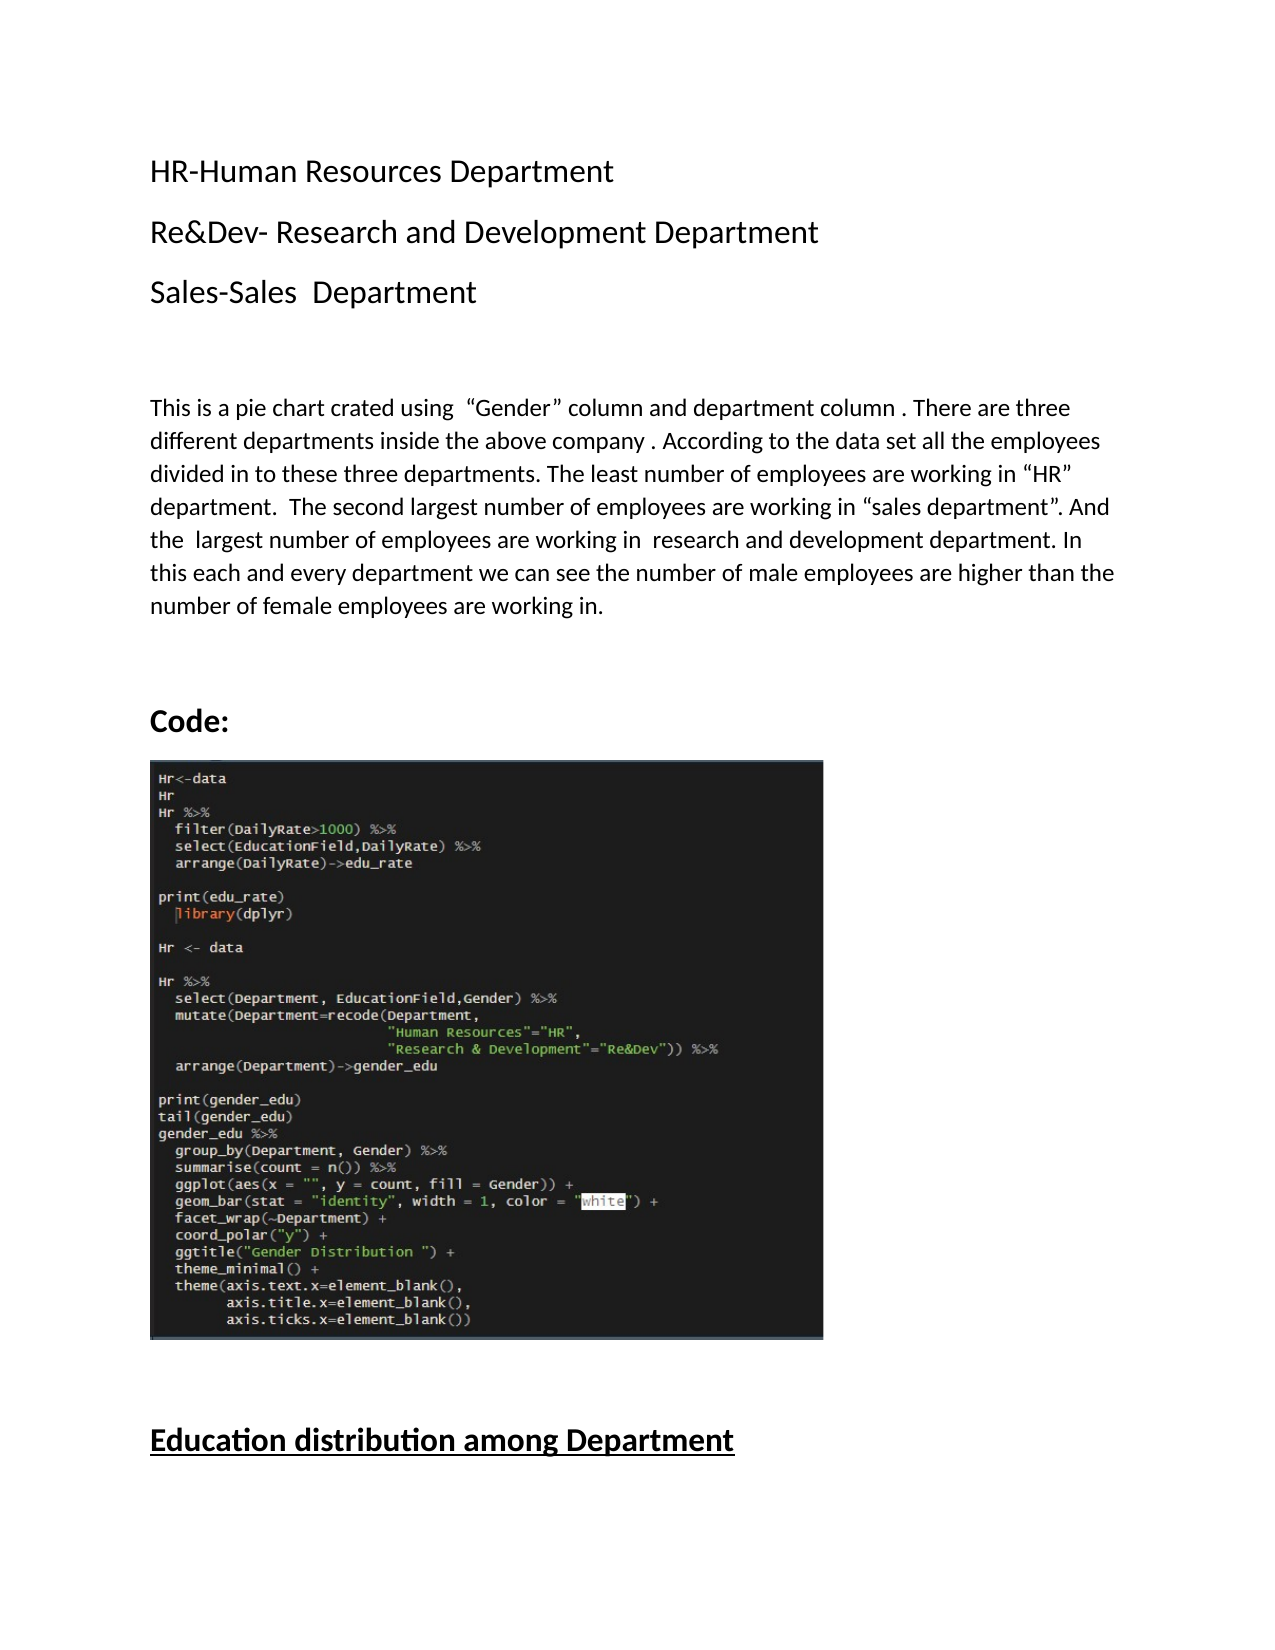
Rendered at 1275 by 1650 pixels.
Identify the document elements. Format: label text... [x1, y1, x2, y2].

text Re&Dev- Research and Development Department [150, 211, 1125, 251]
text Sales-Sales Department [150, 271, 1125, 312]
picture [150, 760, 824, 1340]
text Education distribution among Department [150, 1419, 1125, 1460]
text Code: [150, 700, 1125, 741]
text HR-Human Resources Department [150, 150, 1125, 191]
text This is a pie chart crated using “Gender” column and department column . There are three different departments inside the above company . According to the data set all the employees divided in to these three departments. The least number of employees are working in “HR” department. The second largest number of employees are working in “sales department”. And the largest number of employees are working in research and development department. In this each and every department we can see the number of male employees are higher than the number of female employees are working in. [150, 392, 1125, 621]
